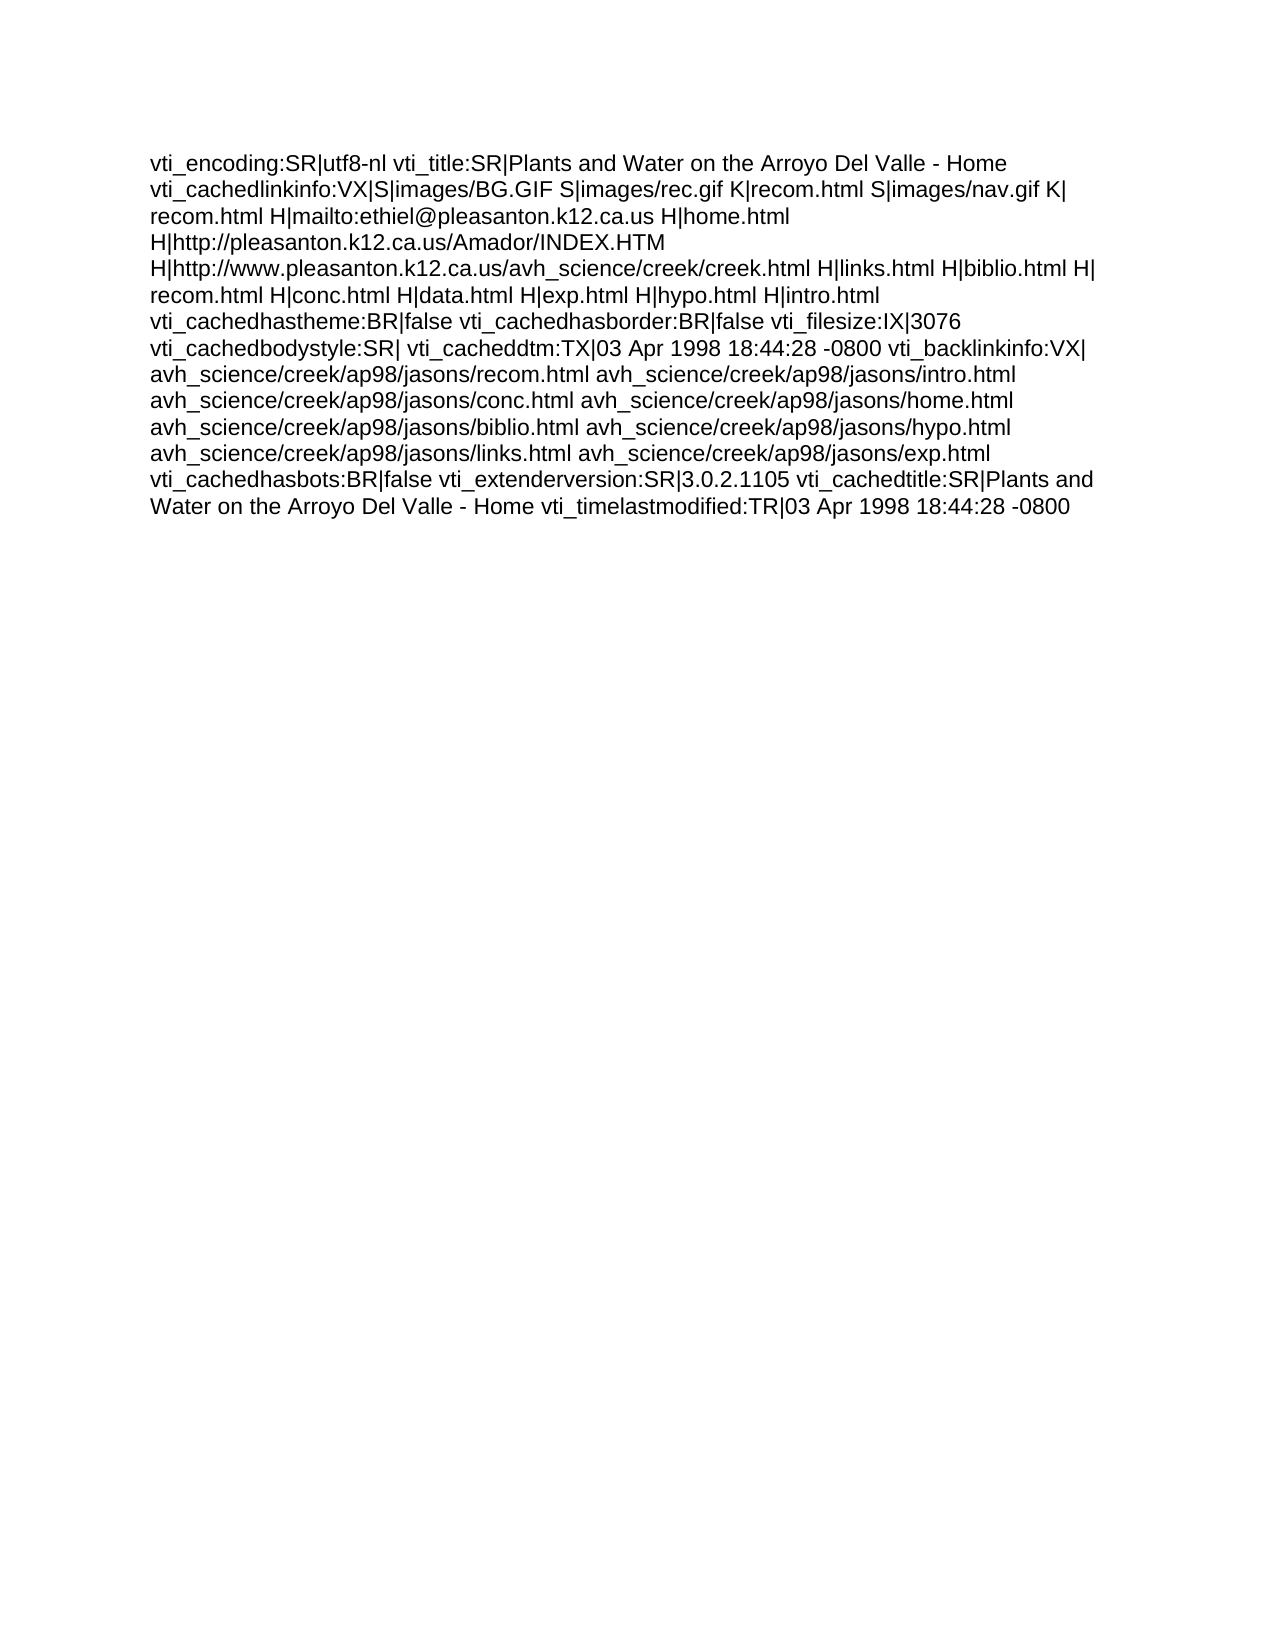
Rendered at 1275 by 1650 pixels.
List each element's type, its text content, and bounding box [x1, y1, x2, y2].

text vti_encoding:SR|utf8-nl vti_title:SR|Plants and Water on the Arroyo Del Valle - Home vti_cachedlinkinfo:VX|S|images/BG.GIF S|images/rec.gif K|recom.html S|images/nav.gif K|recom.html H|mailto:ethiel@pleasanton.k12.ca.us H|home.html H|http://pleasanton.k12.ca.us/Amador/INDEX.HTM H|http://www.pleasanton.k12.ca.us/avh_science/creek/creek.html H|links.html H|biblio.html H|recom.html H|conc.html H|data.html H|exp.html H|hypo.html H|intro.html vti_cachedhastheme:BR|false vti_cachedhasborder:BR|false vti_filesize:IX|3076 vti_cachedbodystyle:SR| vti_cacheddtm:TX|03 Apr 1998 18:44:28 -0800 vti_backlinkinfo:VX|avh_science/creek/ap98/jasons/recom.html avh_science/creek/ap98/jasons/intro.html avh_science/creek/ap98/jasons/conc.html avh_science/creek/ap98/jasons/home.html avh_science/creek/ap98/jasons/biblio.html avh_science/creek/ap98/jasons/hypo.html avh_science/creek/ap98/jasons/links.html avh_science/creek/ap98/jasons/exp.html vti_cachedhasbots:BR|false vti_extenderversion:SR|3.0.2.1105 vti_cachedtitle:SR|Plants and Water on the Arroyo Del Valle - Home vti_timelastmodified:TR|03 Apr 1998 18:44:28 -0800 [150, 150, 1125, 519]
